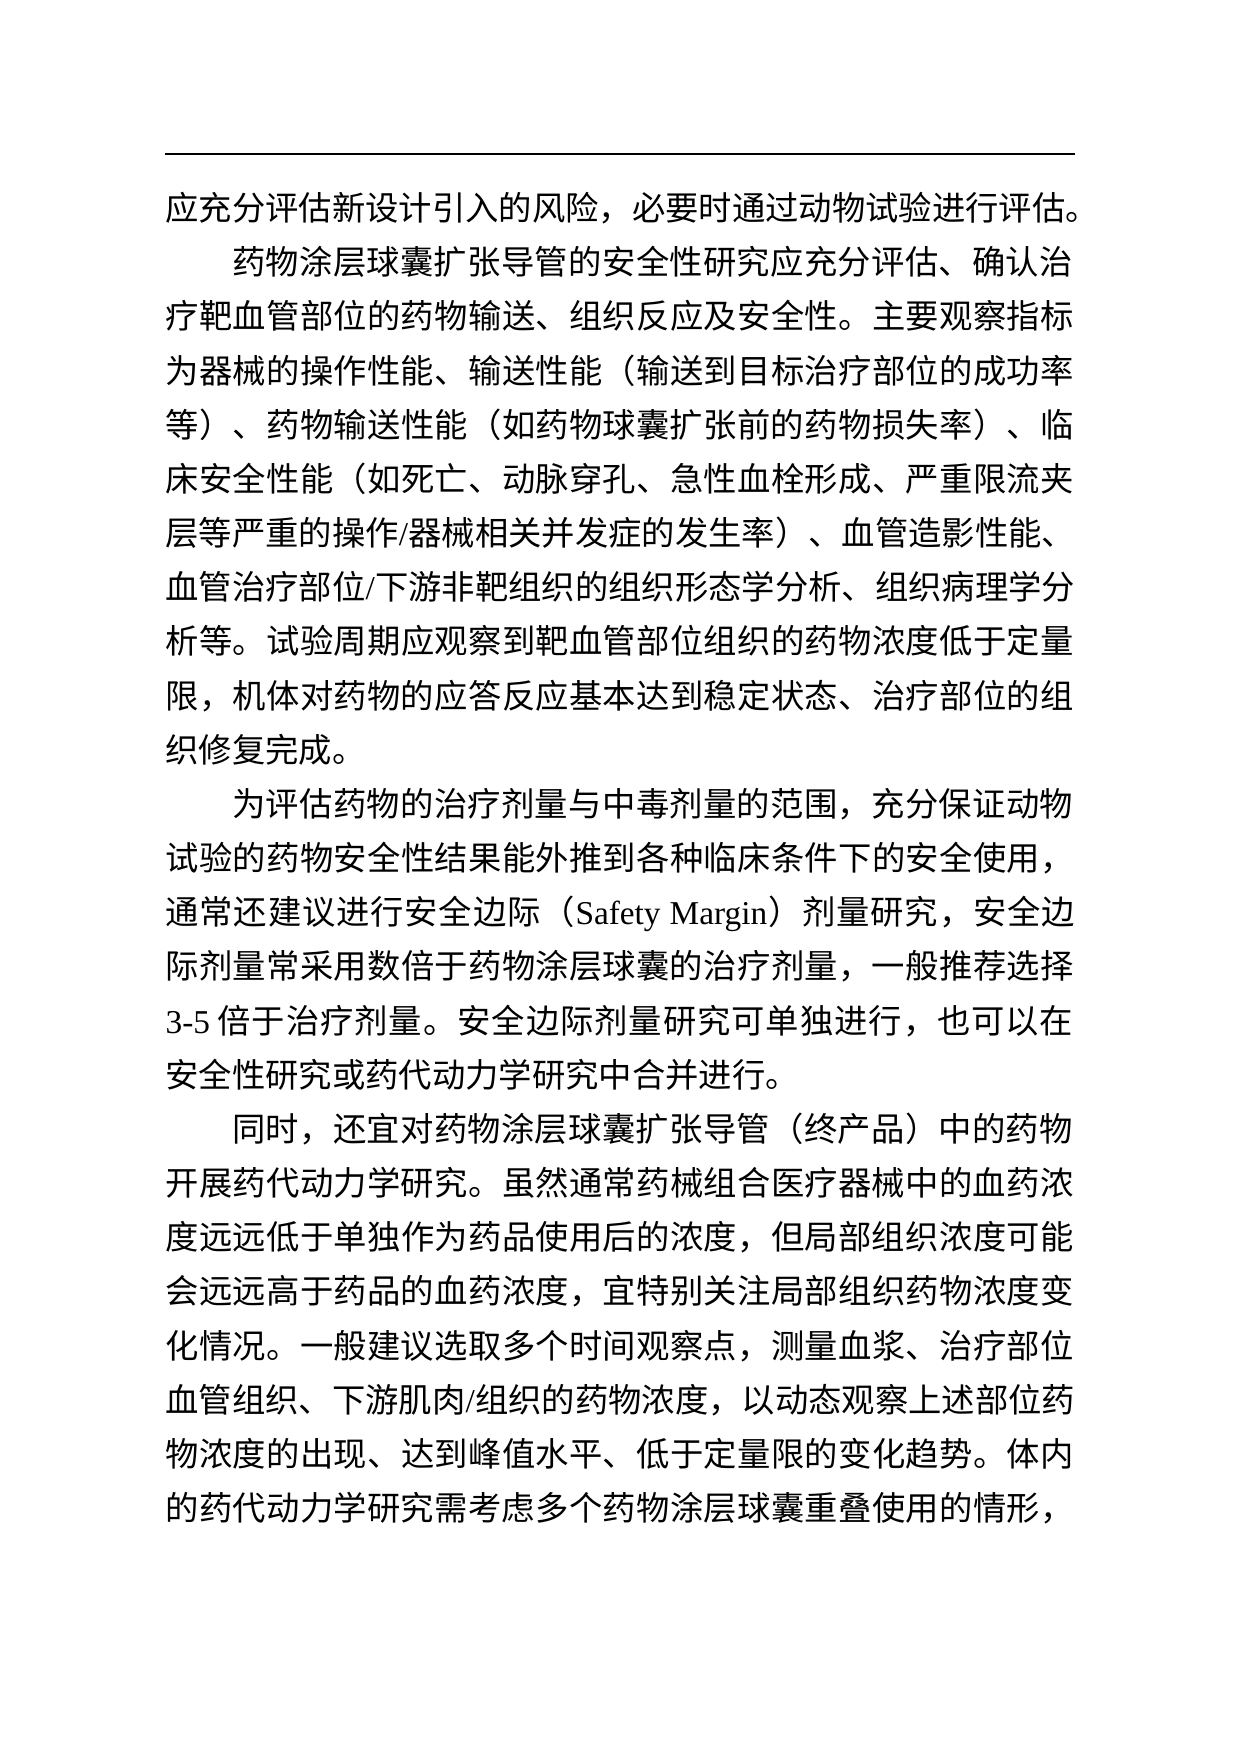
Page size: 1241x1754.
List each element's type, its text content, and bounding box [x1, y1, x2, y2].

text 药物涂层球囊扩张导管的安全性研究应充分评估、确认治疗靶血管部位的药物输送、组织反应及安全性。主要观察指标为器械的操作性能、输送性能（输送到目标治疗部位的成功率等）、药物输送性能（如药物球囊扩张前的药物损失率）、临床安全性能（如死亡、动脉穿孔、急性血栓形成、严重限流夹层等严重的操作/器械相关并发症的发生率）、血管造影性能、血管治疗部位/下游非靶组织的组织形态学分析、组织病理学分析等。试验周期应观察到靶血管部位组织的药物浓度低于定量限，机体对药物的应答反应基本达到稳定状态、治疗部位的组织修复完成。 [165, 231, 1075, 773]
text 为评估药物的治疗剂量与中毒剂量的范围，充分保证动物试验的药物安全性结果能外推到各种临床条件下的安全使用，通常还建议进行安全边际（Safety Margin）剂量研究，安全边际剂量常采用数倍于药物涂层球囊的治疗剂量，一般推荐选择3-5倍于治疗剂量。安全边际剂量研究可单独进行，也可以在安全性研究或药代动力学研究中合并进行。 [165, 773, 1075, 1098]
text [165, 1098, 1075, 1531]
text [165, 177, 1075, 231]
